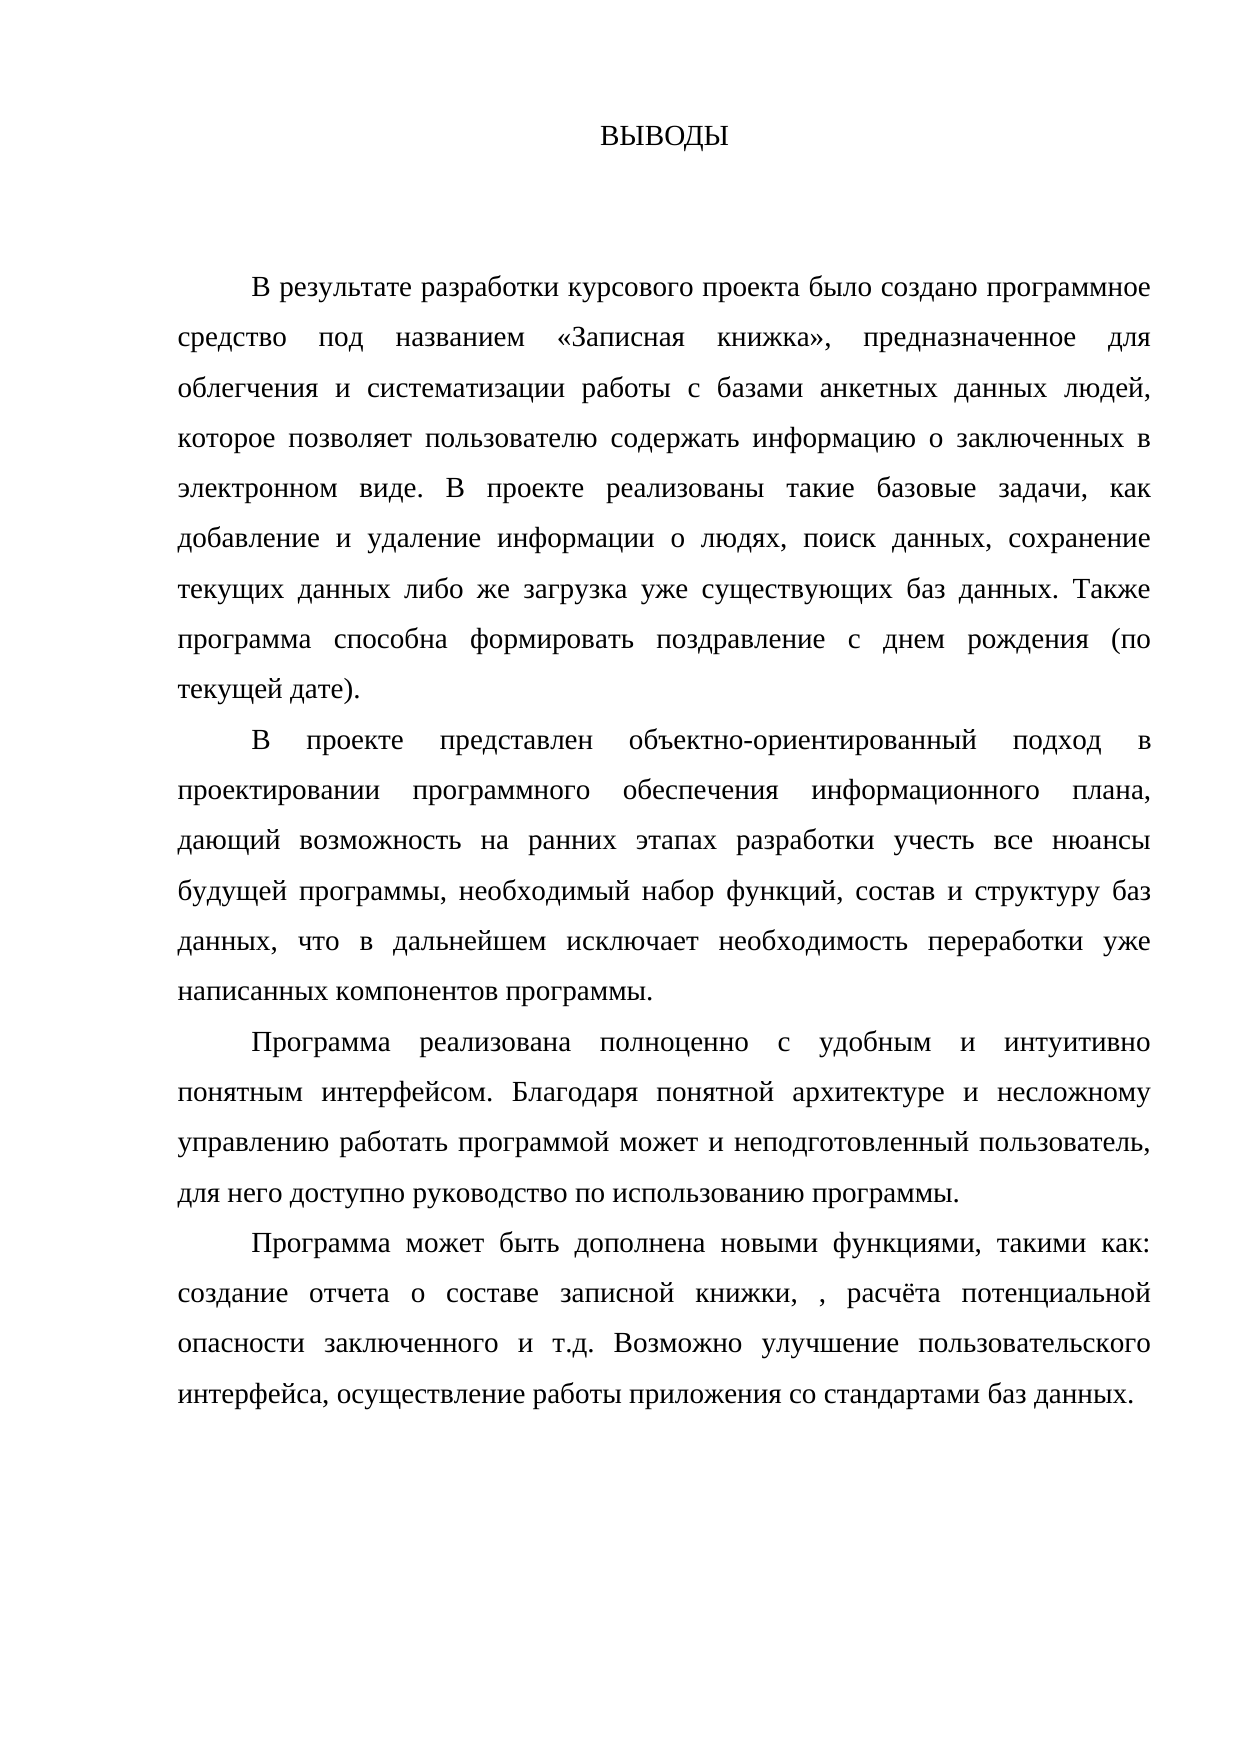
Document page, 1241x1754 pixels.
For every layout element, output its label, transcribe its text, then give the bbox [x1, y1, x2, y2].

list В проекте представлен объектно-ориентированный подход в проектировании программного обеспечения информационного плана, дающий возможность на ранних этапах разработки учесть все нюансы будущей программы, необходимый набор функций, состав и структуру баз данных, что в дальнейшем исключает необходимость переработки уже написанных компонентов программы. [177, 722, 1152, 1007]
list Программа может быть дополнена новыми функциями, такими как: создание отчета о составе записной книжки, , расчёта потенциальной опасности заключенного и т.д. Возможно улучшение пользовательского интерфейса, осуществление работы приложения со стандартами баз данных. [177, 1225, 1152, 1409]
text ВЫВОДЫ [177, 118, 1152, 152]
text В результате разработки курсового проекта было создано программное средство под названием «Записная книжка», предназначенное для облегчения и систематизации работы с базами анкетных данных людей, которое позволяет пользователю содержать информацию о заключенных в электронном виде. В проекте реализованы такие базовые задачи, как добавление и удаление информации о людях, поиск данных, сохранение текущих данных либо же загрузка уже существующих баз данных. Также программа способна формировать поздравление с днем рождения (по текущей дате). [177, 269, 1152, 705]
list Программа реализована полноценно с удобным и интуитивно понятным интерфейсом. Благодаря понятной архитектуре и несложному управлению работать программой может и неподготовленный пользователь, для него доступно руководство по использованию программы. [177, 1024, 1152, 1208]
